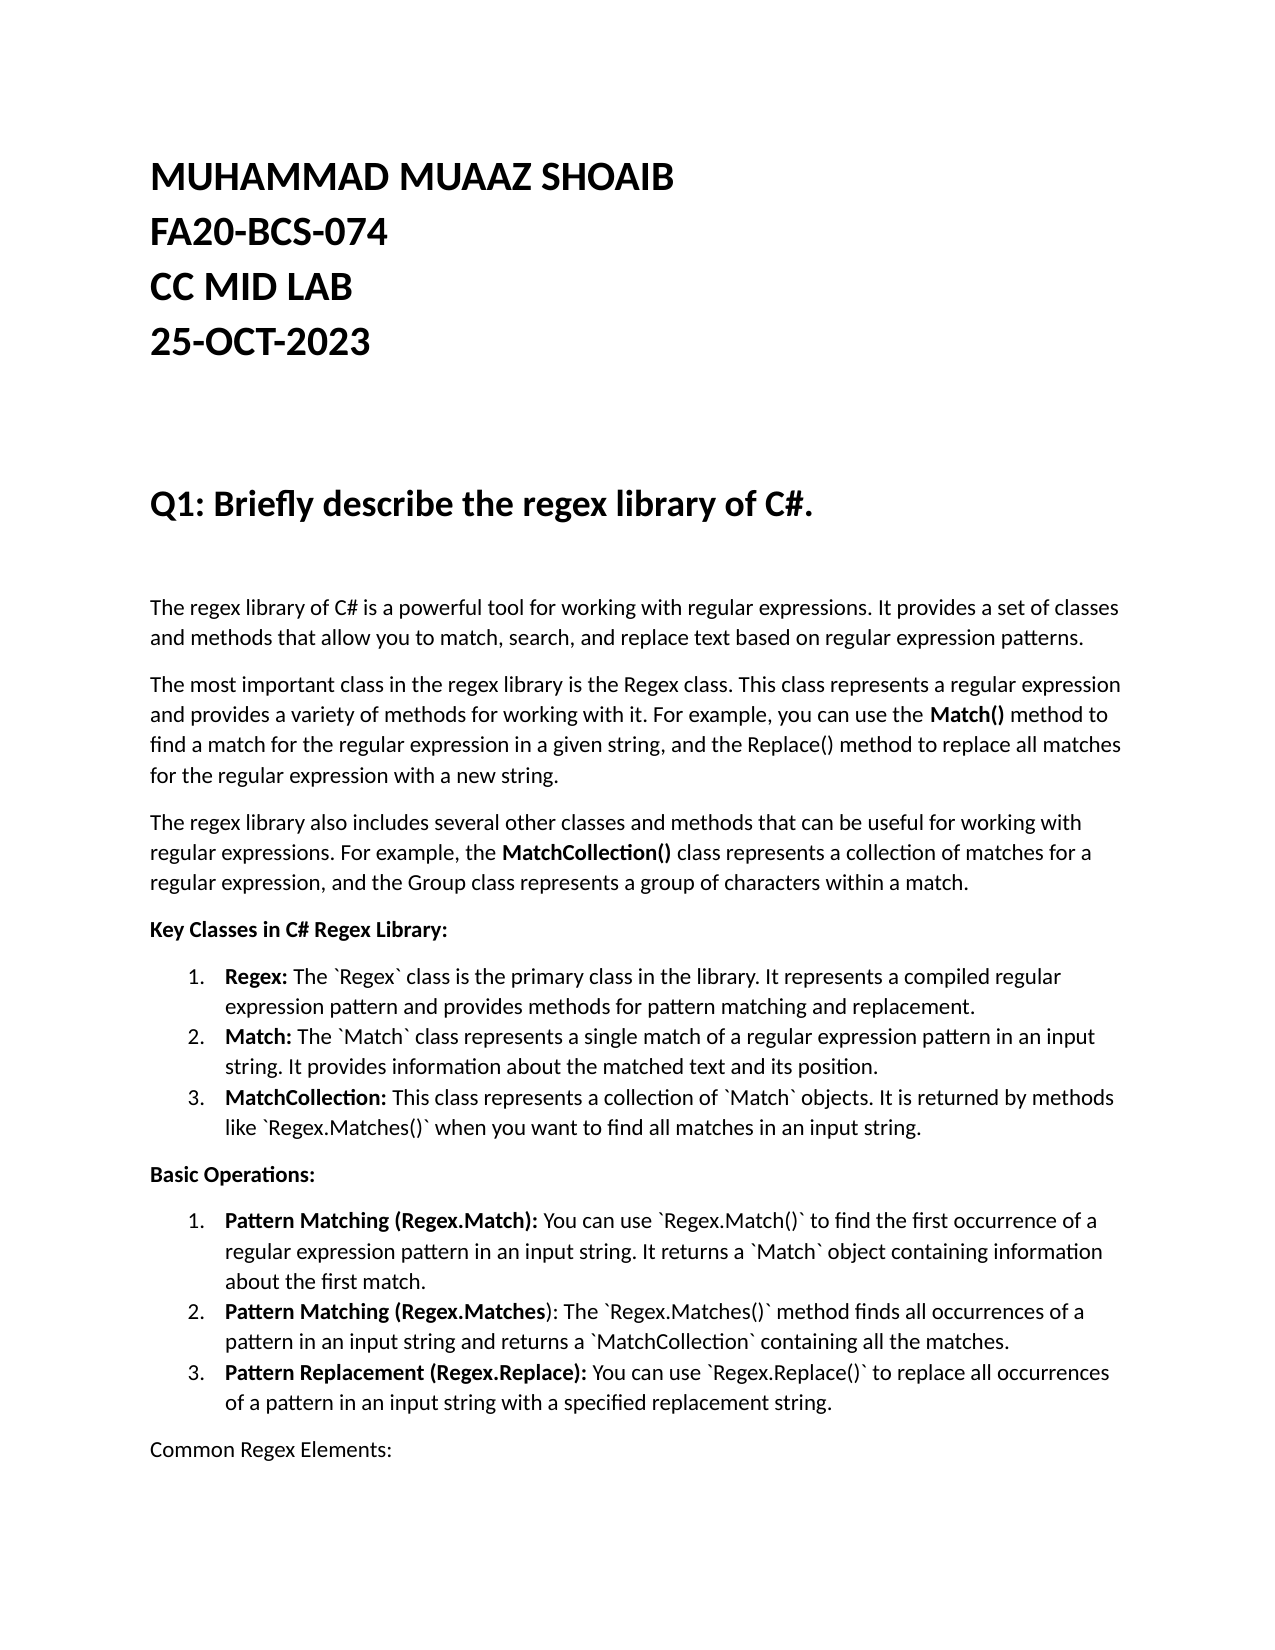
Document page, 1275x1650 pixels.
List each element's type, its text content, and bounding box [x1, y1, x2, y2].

list Regex: The `Regex` class is the primary class in the library. It represents a compiled regular expression pattern and provides methods for pattern matching and replacement. [187, 962, 1125, 1020]
list Pattern Replacement (Regex.Replace): You can use `Regex.Replace()` to replace all occurrences of a pattern in an input string with a specified replacement string. [187, 1358, 1125, 1416]
list MatchCollection: This class represents a collection of `Match` objects. It is returned by methods like `Regex.Matches()` when you want to find all matches in an input string. [187, 1083, 1125, 1141]
text The most important class in the regex library is the Regex class. This class represents a regular expression and provides a variety of methods for working with it. For example, you can use the Match() method to find a match for the regular expression in a given string, and the Replace() method to replace all matches for the regular expression with a new string. [150, 670, 1125, 789]
text The regex library of C# is a powerful tool for working with regular expressions. It provides a set of classes and methods that allow you to match, search, and replace text based on regular expression patterns. [150, 593, 1125, 651]
text MUHAMMAD MUAAZ SHOAIB FA20-BCS-074 CC MID LAB 25-OCT-2023 [150, 150, 1125, 366]
list Pattern Matching (Regex.Matches): The `Regex.Matches()` method finds all occurrences of a pattern in an input string and returns a `MatchCollection` containing all the matches. [187, 1297, 1125, 1355]
text Basic Operations: [150, 1160, 1125, 1188]
text Key Classes in C# Regex Library: [150, 915, 1125, 943]
text Common Regex Elements: [150, 1435, 1125, 1463]
list Match: The `Match` class represents a single match of a regular expression pattern in an input string. It provides information about the matched text and its position. [187, 1022, 1125, 1080]
text The regex library also includes several other classes and methods that can be useful for working with regular expressions. For example, the MatchCollection() class represents a collection of matches for a regular expression, and the Group class represents a group of characters within a match. [150, 808, 1125, 896]
text Q1: Briefly describe the regex library of C#. [150, 480, 1125, 526]
list Pattern Matching (Regex.Match): You can use `Regex.Match()` to find the first occurrence of a regular expression pattern in an input string. It returns a `Match` object containing information about the first match. [187, 1207, 1125, 1295]
